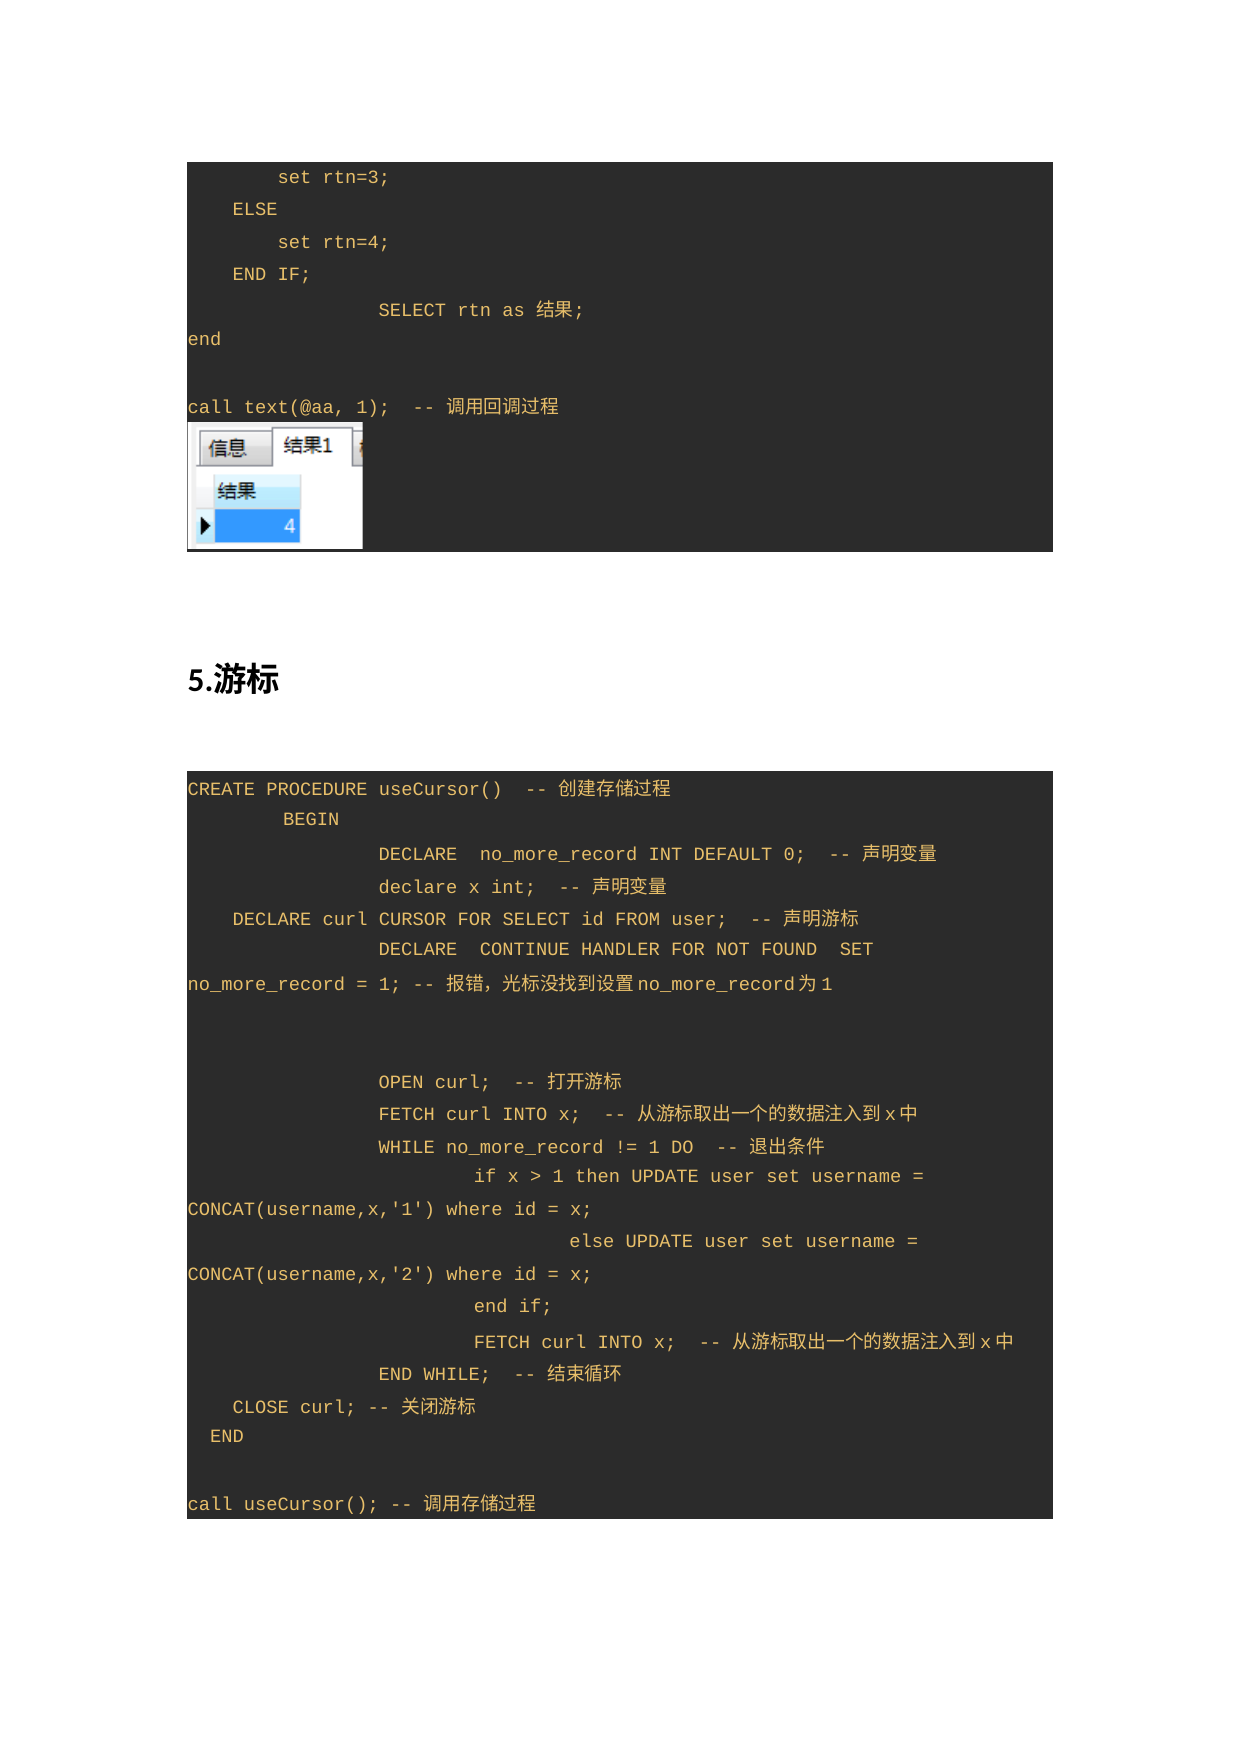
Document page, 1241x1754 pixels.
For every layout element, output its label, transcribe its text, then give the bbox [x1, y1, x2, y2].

text WHILE no_more_record != 1 DO -- 退出条件 [187, 1129, 1053, 1161]
text set rtn=3; [187, 162, 1053, 194]
text else UPDATE user set username = CONCAT(username,x,'2') where id = x; [187, 1226, 1053, 1291]
text OPEN curl; -- 打开游标 [187, 1064, 1053, 1096]
text DECLARE no_more_record INT DEFAULT 0; -- 声明变量 [187, 836, 1053, 869]
text call text(@aa, 1); -- 调用回调过程 [187, 389, 1053, 422]
picture [187, 422, 363, 549]
text set rtn=4; [187, 227, 1053, 259]
text FETCH curl INTO x; -- 从游标取出一个的数据注入到x中 [187, 1324, 1053, 1356]
text if x > 1 then UPDATE user set username = CONCAT(username,x,'1') where id = x; [187, 1161, 1053, 1226]
text SELECT rtn as 结果; [187, 292, 1053, 324]
text call useCursor(); -- 调用存储过程 [187, 1486, 1053, 1519]
text CLOSE curl; -- 关闭游标 [187, 1389, 1053, 1421]
text DECLARE CONTINUE HANDLER FOR NOT FOUND SET no_more_record = 1; -- 报错，光标没找到设置no_more_record为1 [187, 934, 1053, 999]
text END [187, 1421, 1053, 1454]
text ELSE [187, 194, 1053, 227]
text end [187, 324, 1053, 357]
text DECLARE curl CURSOR FOR SELECT id FROM user; -- 声明游标 [187, 901, 1053, 934]
text BEGIN [187, 804, 1053, 836]
text end if; [187, 1291, 1053, 1324]
text END IF; [187, 259, 1053, 292]
text FETCH curl INTO x; -- 从游标取出一个的数据注入到x中 [187, 1096, 1053, 1129]
text declare x int; -- 声明变量 [187, 869, 1053, 901]
text END WHILE; -- 结束循环 [187, 1356, 1053, 1389]
text CREATE PROCEDURE useCursor() -- 创建存储过程 [187, 771, 1053, 804]
subtitle 5.游标 [187, 644, 1053, 709]
